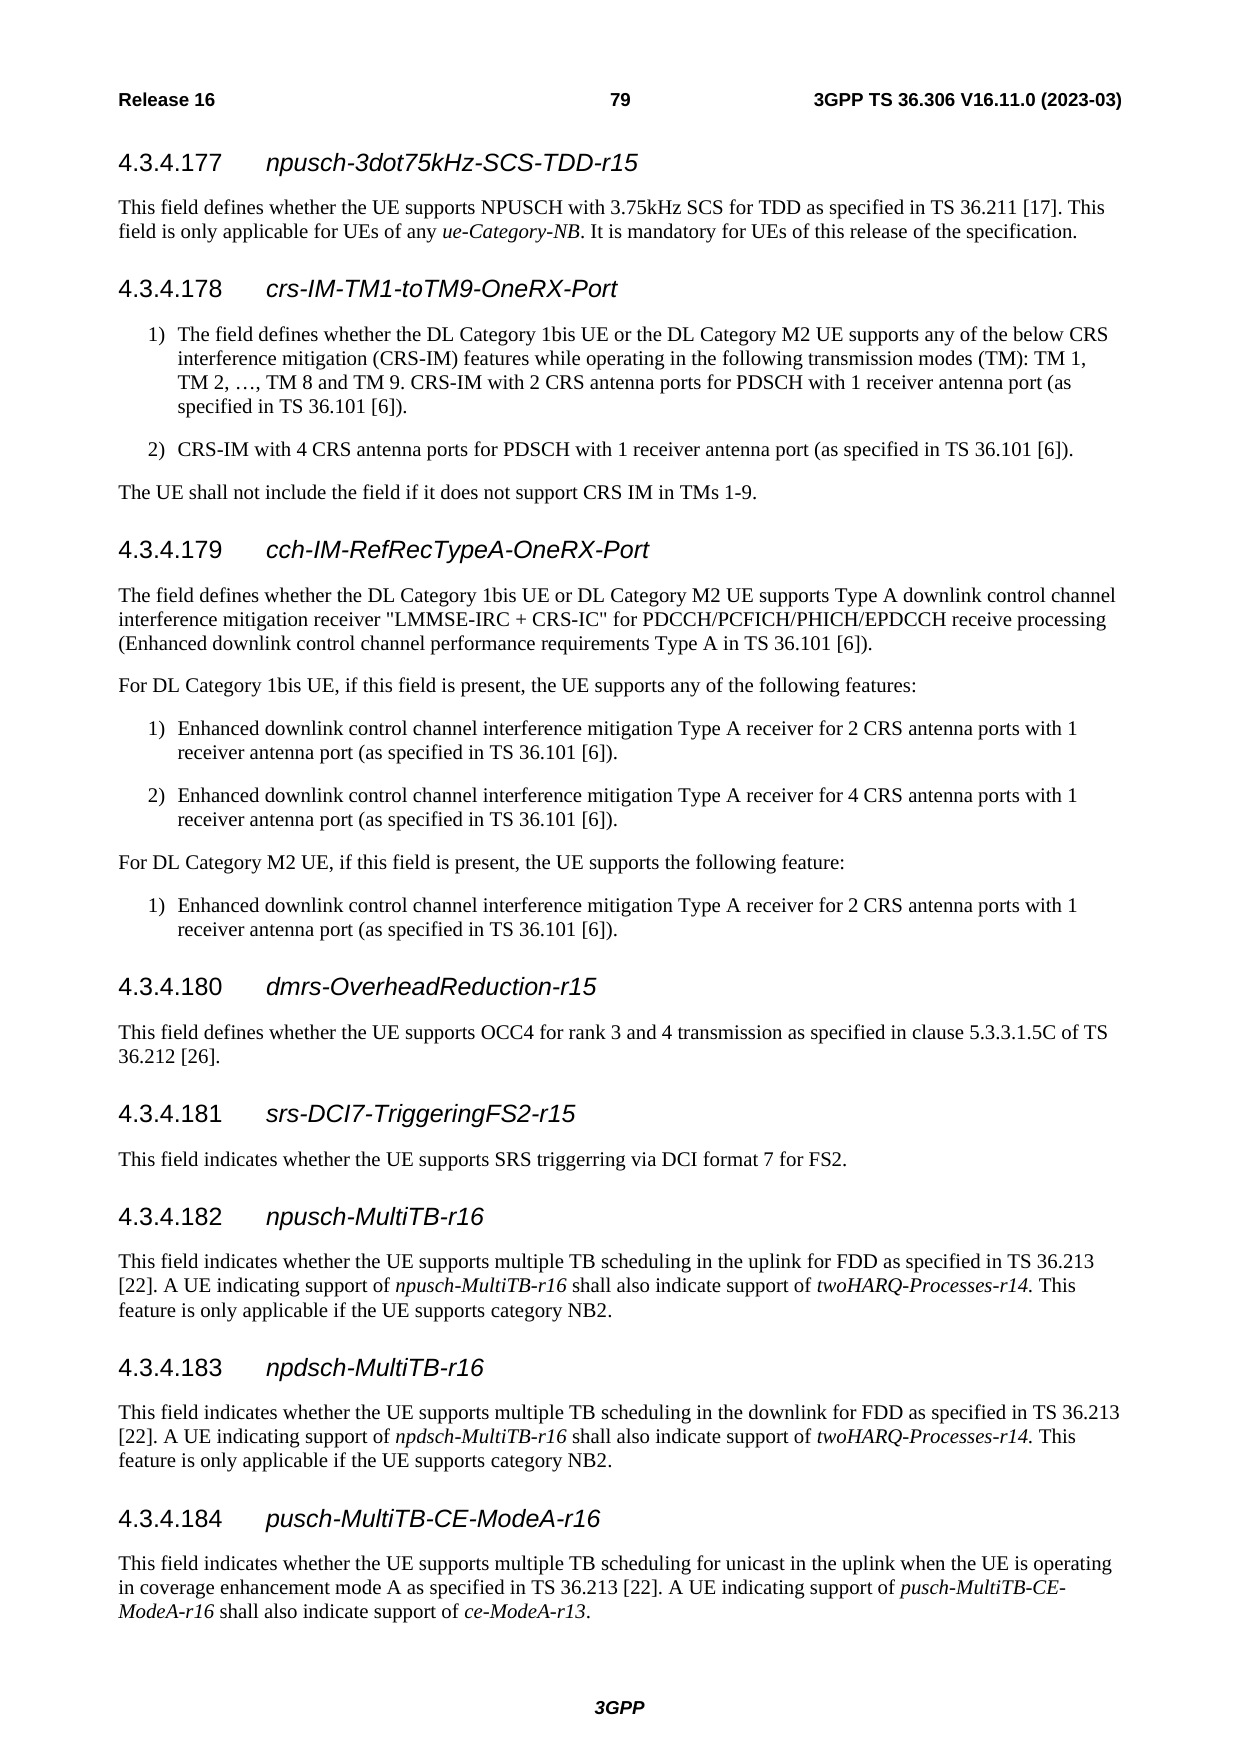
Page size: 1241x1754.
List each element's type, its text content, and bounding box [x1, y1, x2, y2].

subtitle 4.3.4.184 pusch-MultiTB-CE-ModeA-r16 [118, 1504, 1122, 1532]
text This field indicates whether the UE supports multiple TB scheduling in the uplink for FDD as specified in TS 36.213 [22]. A UE indicating support of npusch-MultiTB-r16 shall also indicate support of twoHARQ-Processes-r14. This feature is only applicable if the UE supports category NB2. [118, 1249, 1122, 1322]
text 1) Enhanced downlink control channel interference mitigation Type A receiver for 2 CRS antenna ports with 1 receiver antenna port (as specified in TS 36.101 [6]). [148, 716, 1122, 764]
subtitle 4.3.4.182 npusch-MultiTB-r16 [118, 1202, 1122, 1231]
text The UE shall not include the field if it does not support CRS IM in TMs 1-9. [118, 480, 1122, 504]
text This field defines whether the UE supports OCC4 for rank 3 and 4 transmission as specified in clause 5.3.3.1.5C of TS 36.212 [26]. [118, 1020, 1122, 1068]
subtitle 4.3.4.180 dmrs-OverheadReduction-r15 [118, 972, 1122, 1001]
text This field indicates whether the UE supports SRS triggerring via DCI format 7 for FS2. [118, 1147, 1122, 1171]
text This field indicates whether the UE supports multiple TB scheduling in the downlink for FDD as specified in TS 36.213 [22]. A UE indicating support of npdsch-MultiTB-r16 shall also indicate support of twoHARQ-Processes-r14. This feature is only applicable if the UE supports category NB2. [118, 1400, 1122, 1472]
text 1) Enhanced downlink control channel interference mitigation Type A receiver for 2 CRS antenna ports with 1 receiver antenna port (as specified in TS 36.101 [6]). [148, 893, 1122, 941]
text This field defines whether the UE supports NPUSCH with 3.75kHz SCS for TDD as specified in TS 36.211 [17]. This field is only applicable for UEs of any ue-Category-NB. It is mandatory for UEs of this release of the specification. [118, 195, 1122, 243]
text For DL Category M2 UE, if this field is present, the UE supports the following feature: [118, 850, 1122, 874]
subtitle 4.3.4.181 srs-DCI7-TriggeringFS2-r15 [118, 1099, 1122, 1128]
subtitle 4.3.4.183 npdsch-MultiTB-r16 [118, 1353, 1122, 1382]
subtitle 4.3.4.178 crs-IM-TM1-toTM9-OneRX-Port [118, 274, 1122, 303]
text The field defines whether the DL Category 1bis UE or DL Category M2 UE supports Type A downlink control channel interference mitigation receiver "LMMSE-IRC + CRS-IC" for PDCCH/PCFICH/PHICH/EPDCCH receive processing (Enhanced downlink control channel performance requirements Type A in TS 36.101 [6]). [118, 582, 1122, 655]
text 1) The field defines whether the DL Category 1bis UE or the DL Category M2 UE supports any of the below CRS interference mitigation (CRS-IM) features while operating in the following transmission modes (TM): TM 1, TM 2, …, TM 8 and TM 9. CRS-IM with 2 CRS antenna ports for PDSCH with 1 receiver antenna port (as specified in TS 36.101 [6]). [148, 322, 1122, 418]
text 2) Enhanced downlink control channel interference mitigation Type A receiver for 4 CRS antenna ports with 1 receiver antenna port (as specified in TS 36.101 [6]). [148, 783, 1122, 831]
text 2) CRS-IM with 4 CRS antenna ports for PDSCH with 1 receiver antenna port (as specified in TS 36.101 [6]). [148, 437, 1122, 461]
subtitle 4.3.4.177 npusch-3dot75kHz-SCS-TDD-r15 [118, 147, 1122, 176]
subtitle 4.3.4.179 cch-IM-RefRecTypeA-OneRX-Port [118, 535, 1122, 564]
text This field indicates whether the UE supports multiple TB scheduling for unicast in the uplink when the UE is operating in coverage enhancement mode A as specified in TS 36.213 [22]. A UE indicating support of pusch-MultiTB-CE-ModeA-r16 shall also indicate support of ce-ModeA-r13. [118, 1551, 1122, 1623]
text For DL Category 1bis UE, if this field is present, the UE supports any of the following features: [118, 673, 1122, 697]
